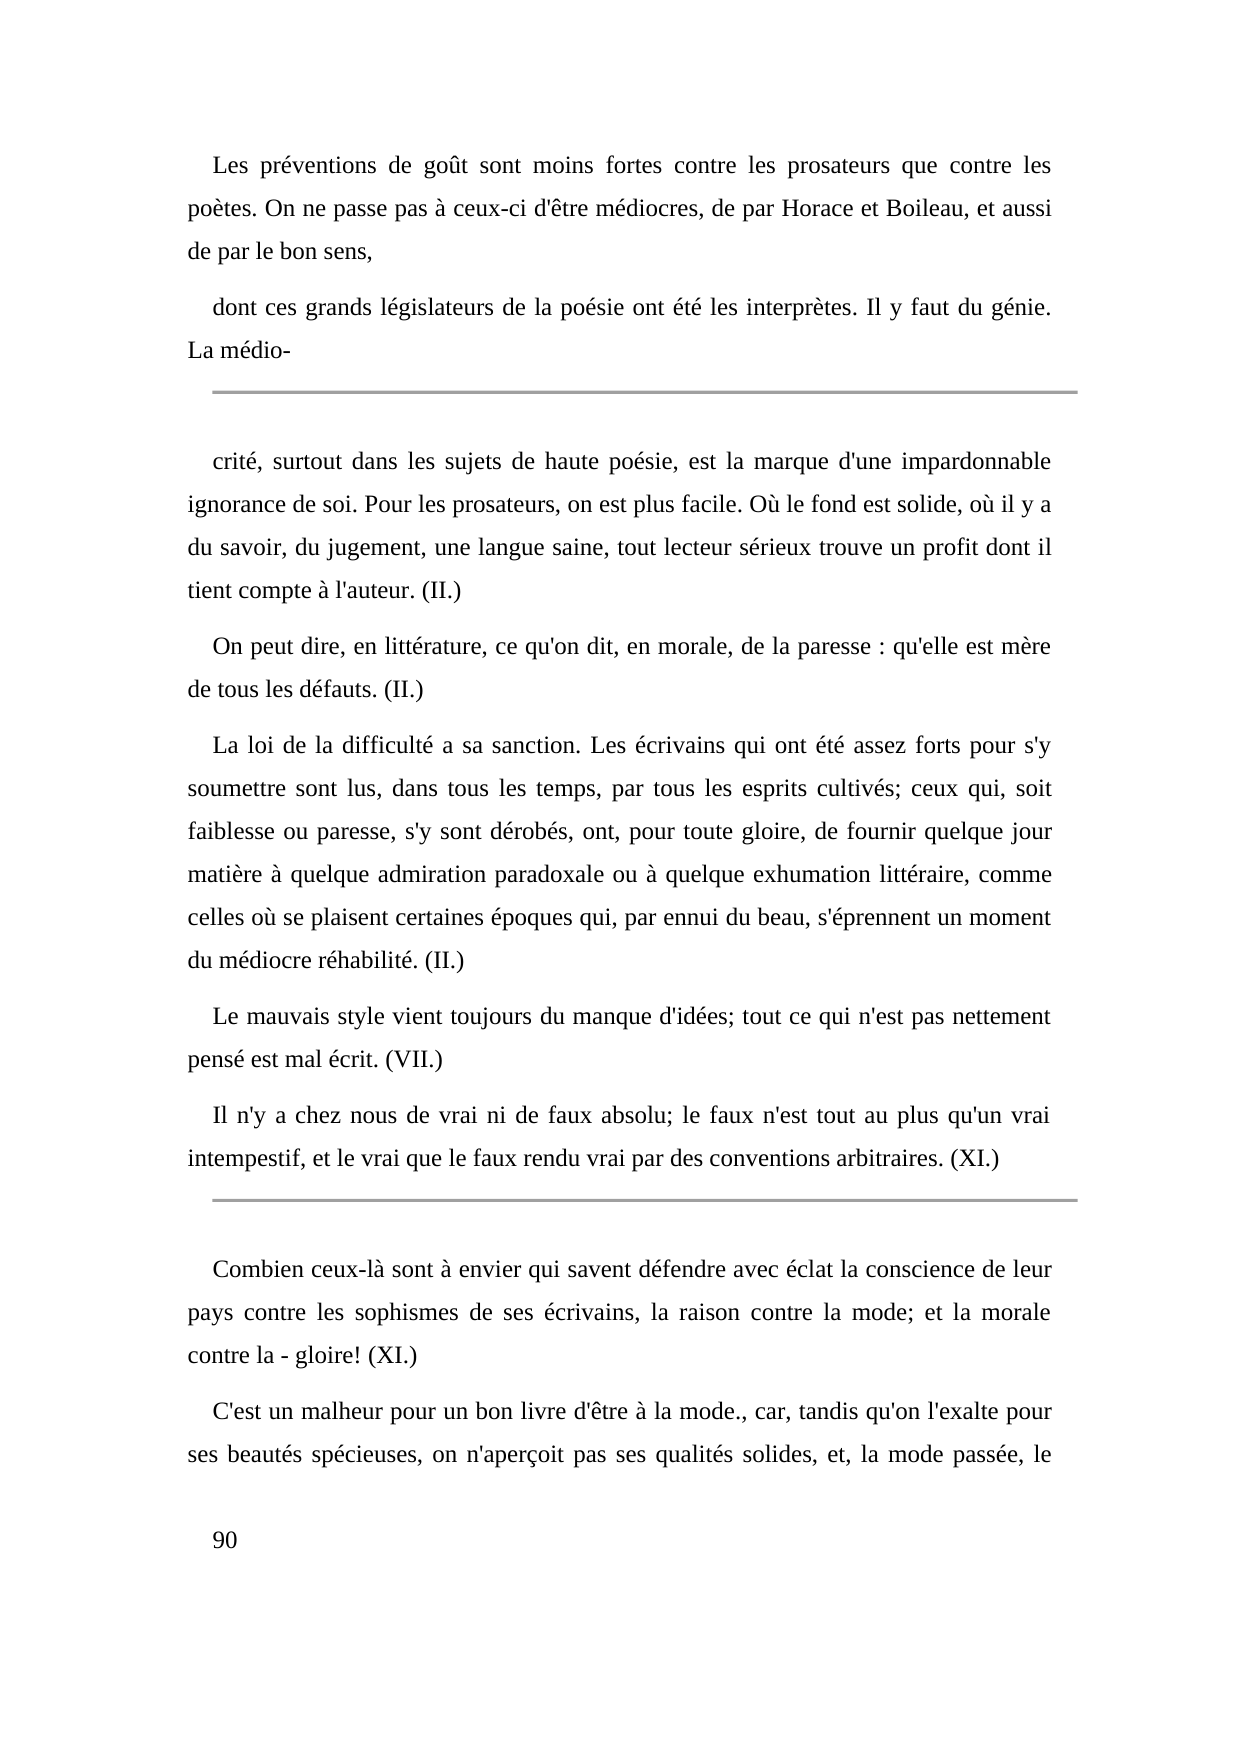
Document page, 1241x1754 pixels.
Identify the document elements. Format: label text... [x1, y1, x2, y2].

text La loi de la difficulté a sa sanction. Les écrivains qui ont été assez forts pour s'y soumettre sont lus, dans tous les temps, par tous les esprits cultivés; ceux qui, soit faiblesse ou paresse, s'y sont dérobés, ont, pour toute gloire, de fournir quelque jour matière à quelque admiration paradoxale ou à quelque exhumation littéraire, comme celles où se plaisent certaines époques qui, par ennui du beau, s'éprennent un moment du médiocre réhabilité. (II.) [187, 730, 1053, 974]
text Combien ceux-là sont à envier qui savent défendre avec éclat la conscience de leur pays contre les sophismes de ses écrivains, la raison contre la mode; et la morale contre la - gloire! (XI.) [187, 1254, 1053, 1369]
text crité, surtout dans les sujets de haute poésie, est la marque d'une impardonnable ignorance de soi. Pour les prosateurs, on est plus facile. Où le fond est solide, où il y a du savoir, du jugement, une langue saine, tout lecteur sérieux trouve un profit dont il tient compte à l'auteur. (II.) [187, 446, 1053, 604]
text Le mauvais style vient toujours du manque d'idées; tout ce qui n'est pas nettement pensé est mal écrit. (VII.) [187, 1001, 1053, 1073]
text dont ces grands législateurs de la poésie ont été les interprètes. Il y faut du génie. La médio- [187, 292, 1053, 364]
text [187, 1396, 1053, 1468]
text On peut dire, en littérature, ce qu'on dit, en morale, de la paresse : qu'elle est mère de tous les défauts. (II.) [187, 631, 1053, 703]
text Les préventions de goût sont moins fortes contre les prosateurs que contre les poètes. On ne passe pas à ceux-ci d'être médiocres, de par Horace et Boileau, et aussi de par le bon sens, [187, 150, 1053, 265]
text Il n'y a chez nous de vrai ni de faux absolu; le faux n'est tout au plus qu'un vrai intempestif, et le vrai que le faux rendu vrai par des conventions arbitraires. (XI.) [187, 1100, 1053, 1172]
